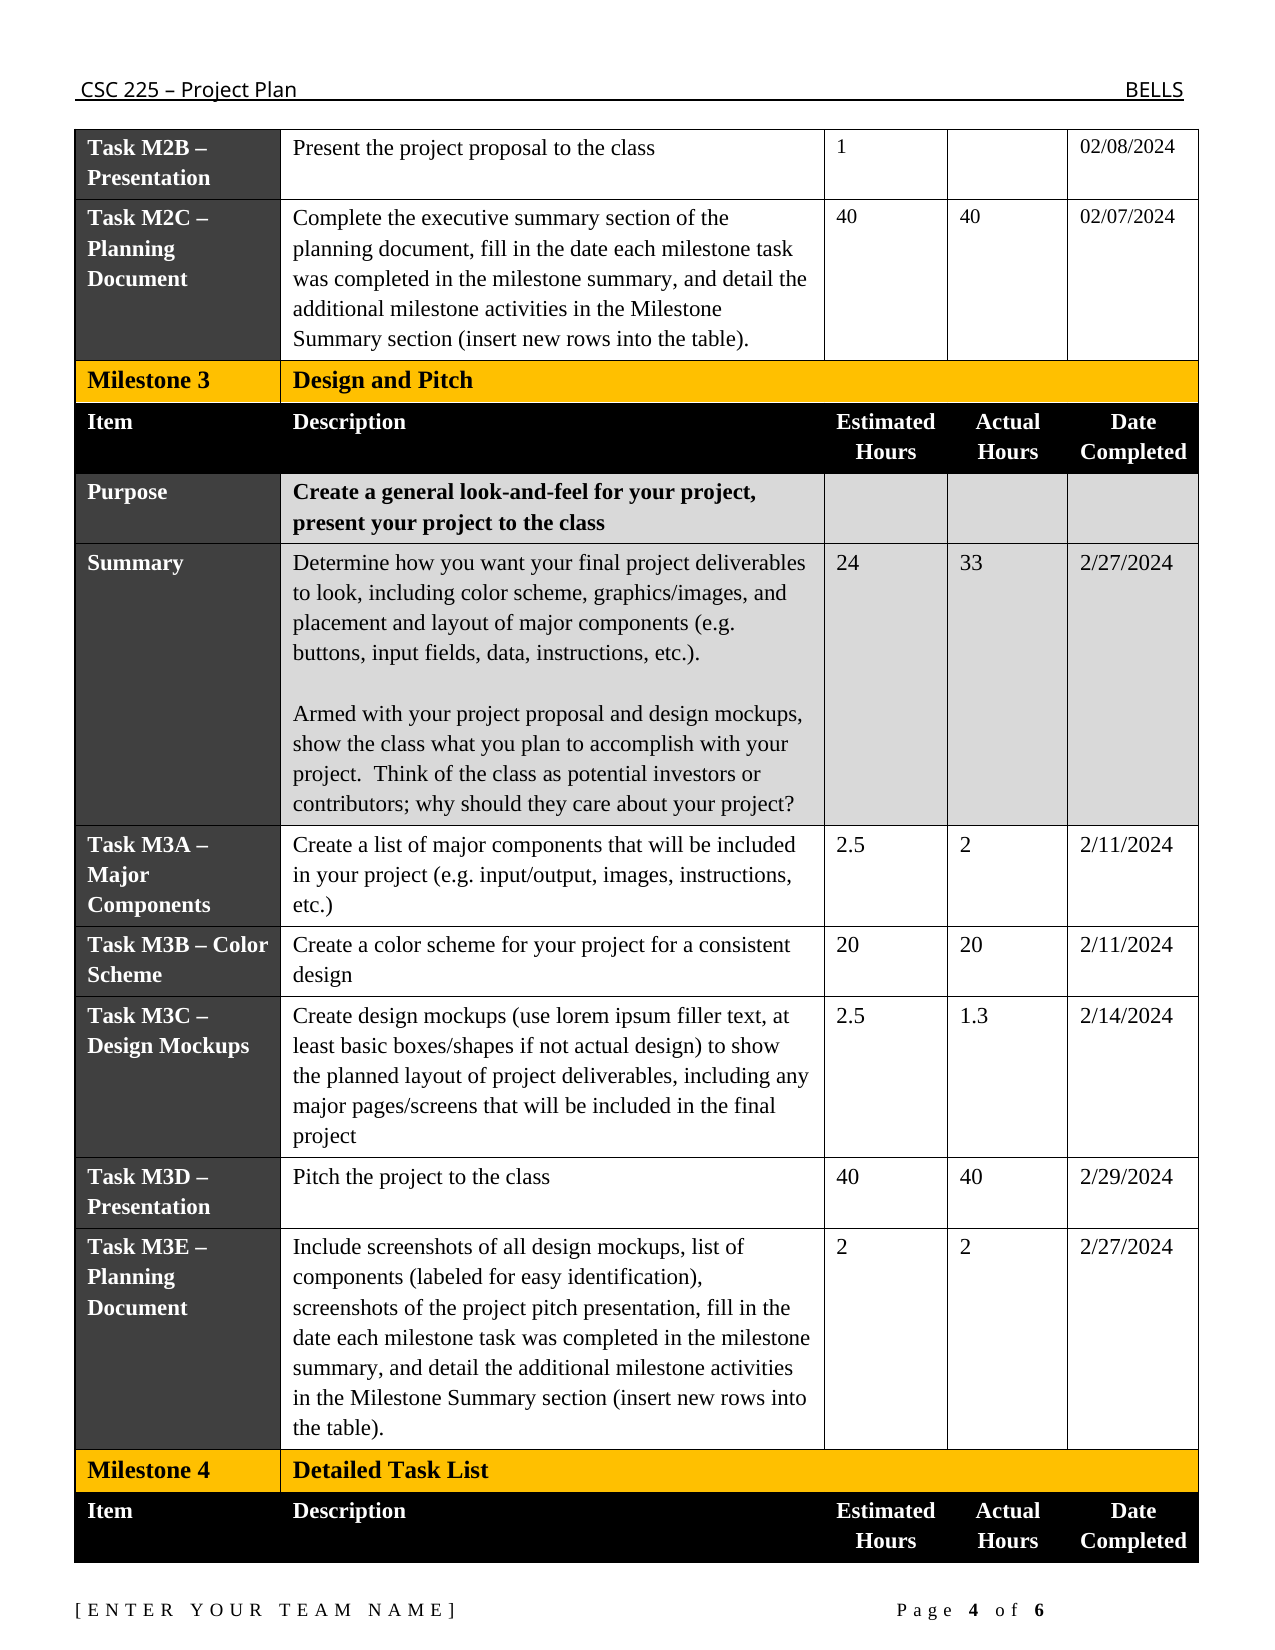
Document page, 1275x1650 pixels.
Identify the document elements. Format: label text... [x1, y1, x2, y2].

table_cell 40 [825, 200, 947, 360]
table_cell 20 [948, 927, 1067, 996]
table_cell 24 [825, 544, 947, 825]
table_cell Create design mockups (use lorem ipsum filler text, at least basic boxes/shapes if not actual design) to show the planned layout of project deliverables, including any major pages/screens that will be included in the final project [281, 997, 824, 1157]
table_cell Task M3D – Presentation [76, 1158, 280, 1228]
table_cell Estimated Hours [825, 404, 947, 473]
table_cell Item [76, 404, 280, 473]
table_cell Estimated Hours [825, 1493, 947, 1562]
table_cell 2/11/2024 [1068, 927, 1198, 996]
table_cell 1.3 [948, 997, 1067, 1157]
table_cell 40 [948, 1158, 1067, 1228]
table_cell Include screenshots of all design mockups, list of components (labeled for easy identification), screenshots of the project pitch presentation, fill in the date each milestone task was completed in the milestone summary, and detail the additional milestone activities in the Milestone Summary section (insert new rows into the table). [281, 1229, 824, 1449]
table_cell Task M3B – Color Scheme [76, 927, 280, 996]
table_cell Purpose [76, 474, 280, 543]
table_cell [825, 474, 947, 543]
table_cell 2 [948, 1229, 1067, 1449]
table_cell 2/27/2024 [1068, 544, 1198, 825]
table_cell Determine how you want your final project deliverables to look, including color scheme, graphics/images, and placement and layout of major components (e.g. buttons, input fields, data, instructions, etc.). Armed with your project proposal and design mockups, show the class what you plan to accomplish with your project. Think of the class as potential investors or contributors; why should they care about your project? [281, 544, 824, 825]
table_cell Design and Pitch [281, 361, 1198, 402]
table_cell [948, 474, 1067, 543]
table_cell 2/11/2024 [1068, 826, 1198, 926]
table_cell 2 [948, 826, 1067, 926]
table_cell Task M3A – Major Components [76, 826, 280, 926]
table_cell 2 [825, 1229, 947, 1449]
table_cell Complete the executive summary section of the planning document, fill in the date each milestone task was completed in the milestone summary, and detail the additional milestone activities in the Milestone Summary section (insert new rows into the table). [281, 200, 824, 360]
table_cell 20 [825, 927, 947, 996]
table_cell Description [281, 1493, 824, 1562]
table_cell 2.5 [825, 997, 947, 1157]
table_cell Present the project proposal to the class [281, 130, 824, 199]
table_cell Description [281, 404, 824, 473]
table_cell Create a general look-and-feel for your project, present your project to the class [281, 474, 824, 543]
table_cell Summary [76, 544, 280, 825]
table_cell Detailed Task List [281, 1450, 1198, 1492]
table_cell 02/08/2024 [1068, 130, 1198, 199]
table_cell Milestone 4 [76, 1450, 280, 1492]
table_cell Create a list of major components that will be included in your project (e.g. input/output, images, instructions, etc.) [281, 826, 824, 926]
table_cell 2/29/2024 [1068, 1158, 1198, 1228]
table_cell 2/27/2024 [1068, 1229, 1198, 1449]
table_cell Milestone 3 [76, 361, 280, 402]
table_cell Actual Hours [948, 404, 1067, 473]
table_cell 1 [825, 130, 947, 199]
table_cell Item [76, 1493, 280, 1562]
table_cell [1068, 474, 1198, 543]
table_cell Actual Hours [948, 1493, 1067, 1562]
table_cell 40 [825, 1158, 947, 1228]
table_cell Task M2C – Planning Document [76, 200, 280, 360]
table_cell 2.5 [825, 826, 947, 926]
table_cell Date Completed [1068, 404, 1198, 473]
table_cell Task M2B – Presentation [76, 130, 280, 199]
table_cell Pitch the project to the class [281, 1158, 824, 1228]
table_cell Task M3E – Planning Document [76, 1229, 280, 1449]
table_cell 40 [948, 200, 1067, 360]
table_cell Task M3C – Design Mockups [76, 997, 280, 1157]
table_cell 02/07/2024 [1068, 200, 1198, 360]
table_cell 33 [948, 544, 1067, 825]
table_cell Date Completed [1068, 1493, 1198, 1562]
table_cell 2/14/2024 [1068, 997, 1198, 1157]
table_cell Create a color scheme for your project for a consistent design [281, 927, 824, 996]
table_cell [948, 130, 1067, 199]
